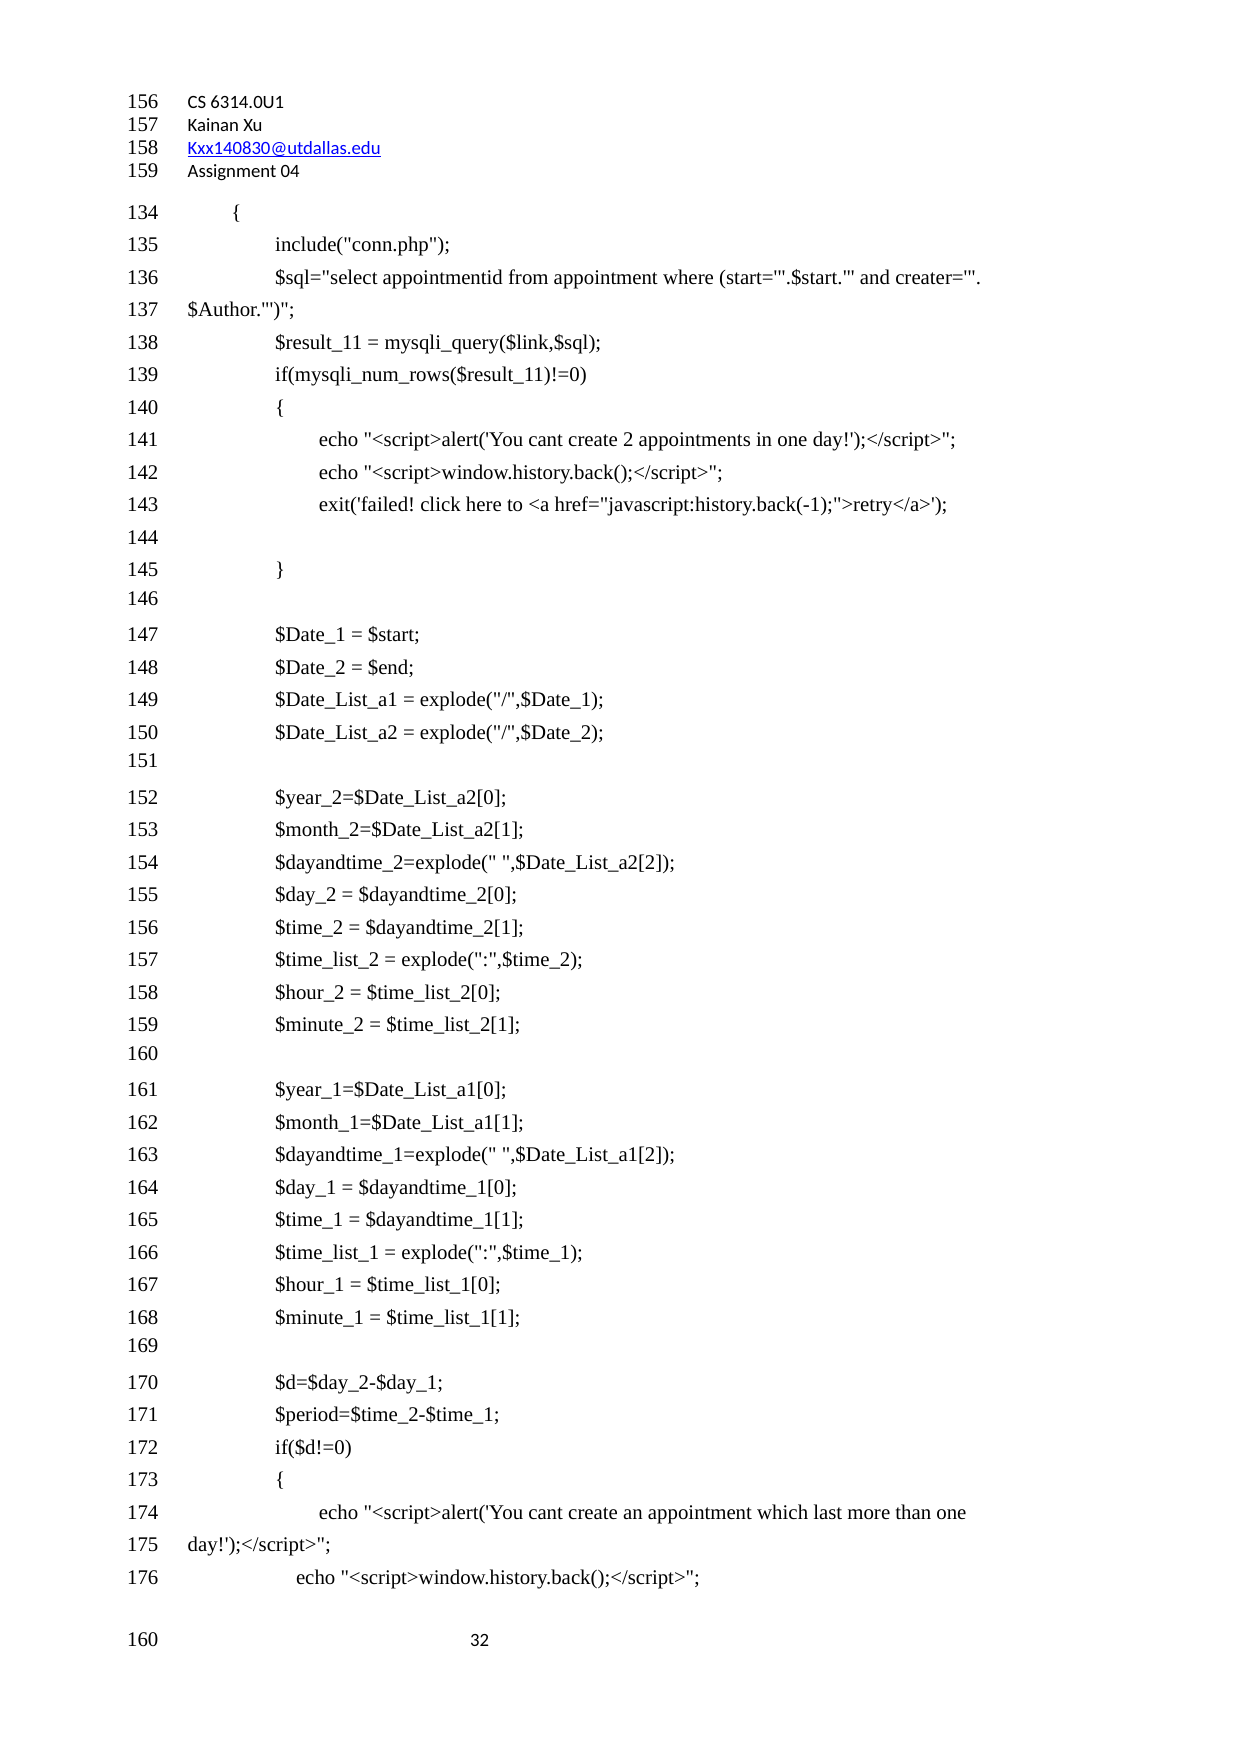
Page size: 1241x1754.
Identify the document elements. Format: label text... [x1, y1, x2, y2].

text $time_list_2 = explode(":",$time_2); [187, 943, 1053, 975]
text $period=$time_2-$time_1; [187, 1398, 1053, 1430]
text $hour_1 = $time_list_1[0]; [187, 1268, 1053, 1300]
text $d=$day_2-$day_1; [187, 1365, 1053, 1398]
text $Date_List_a1 = explode("/",$Date_1); [187, 683, 1053, 715]
text $Date_1 = $start; [187, 618, 1053, 650]
text echo "<script>window.history.back();</script>"; [187, 455, 1053, 488]
text echo "<script>alert('You cant create 2 appointments in one day!');</script>"; [187, 423, 1053, 455]
text $hour_2 = $time_list_2[0]; [187, 975, 1053, 1008]
text echo "<script>alert('You cant create an appointment which last more than one day!');</script>"; [187, 1495, 1053, 1560]
text $minute_2 = $time_list_2[1]; [187, 1008, 1053, 1040]
text $minute_1 = $time_list_1[1]; [187, 1300, 1053, 1333]
text $time_1 = $dayandtime_1[1]; [187, 1203, 1053, 1235]
text $dayandtime_2=explode(" ",$Date_List_a2[2]); [187, 845, 1053, 878]
text { [187, 195, 1053, 228]
text $year_1=$Date_List_a1[0]; [187, 1073, 1053, 1105]
text $sql="select appointmentid from appointment where (start='".$start."' and creater='".$Author."')"; [187, 260, 1053, 325]
text $year_2=$Date_List_a2[0]; [187, 780, 1053, 813]
text $time_2 = $dayandtime_2[1]; [187, 910, 1053, 943]
text $month_1=$Date_List_a1[1]; [187, 1105, 1053, 1138]
text $day_2 = $dayandtime_2[0]; [187, 878, 1053, 910]
text $result_11 = mysqli_query($link,$sql); [187, 325, 1053, 358]
text } [187, 553, 1053, 585]
text { [187, 390, 1053, 423]
text if($d!=0) [187, 1430, 1053, 1463]
text echo "<script>window.history.back();</script>"; [187, 1560, 1053, 1593]
text $dayandtime_1=explode(" ",$Date_List_a1[2]); [187, 1138, 1053, 1170]
text exit('failed! click here to <a href="javascript:history.back(-1);">retry</a>'); [187, 488, 1053, 520]
text { [187, 1463, 1053, 1495]
text if(mysqli_num_rows($result_11)!=0) [187, 358, 1053, 390]
text $Date_2 = $end; [187, 650, 1053, 683]
text include("conn.php"); [187, 228, 1053, 260]
text $day_1 = $dayandtime_1[0]; [187, 1170, 1053, 1203]
text $time_list_1 = explode(":",$time_1); [187, 1235, 1053, 1268]
text $Date_List_a2 = explode("/",$Date_2); [187, 715, 1053, 748]
text $month_2=$Date_List_a2[1]; [187, 813, 1053, 845]
